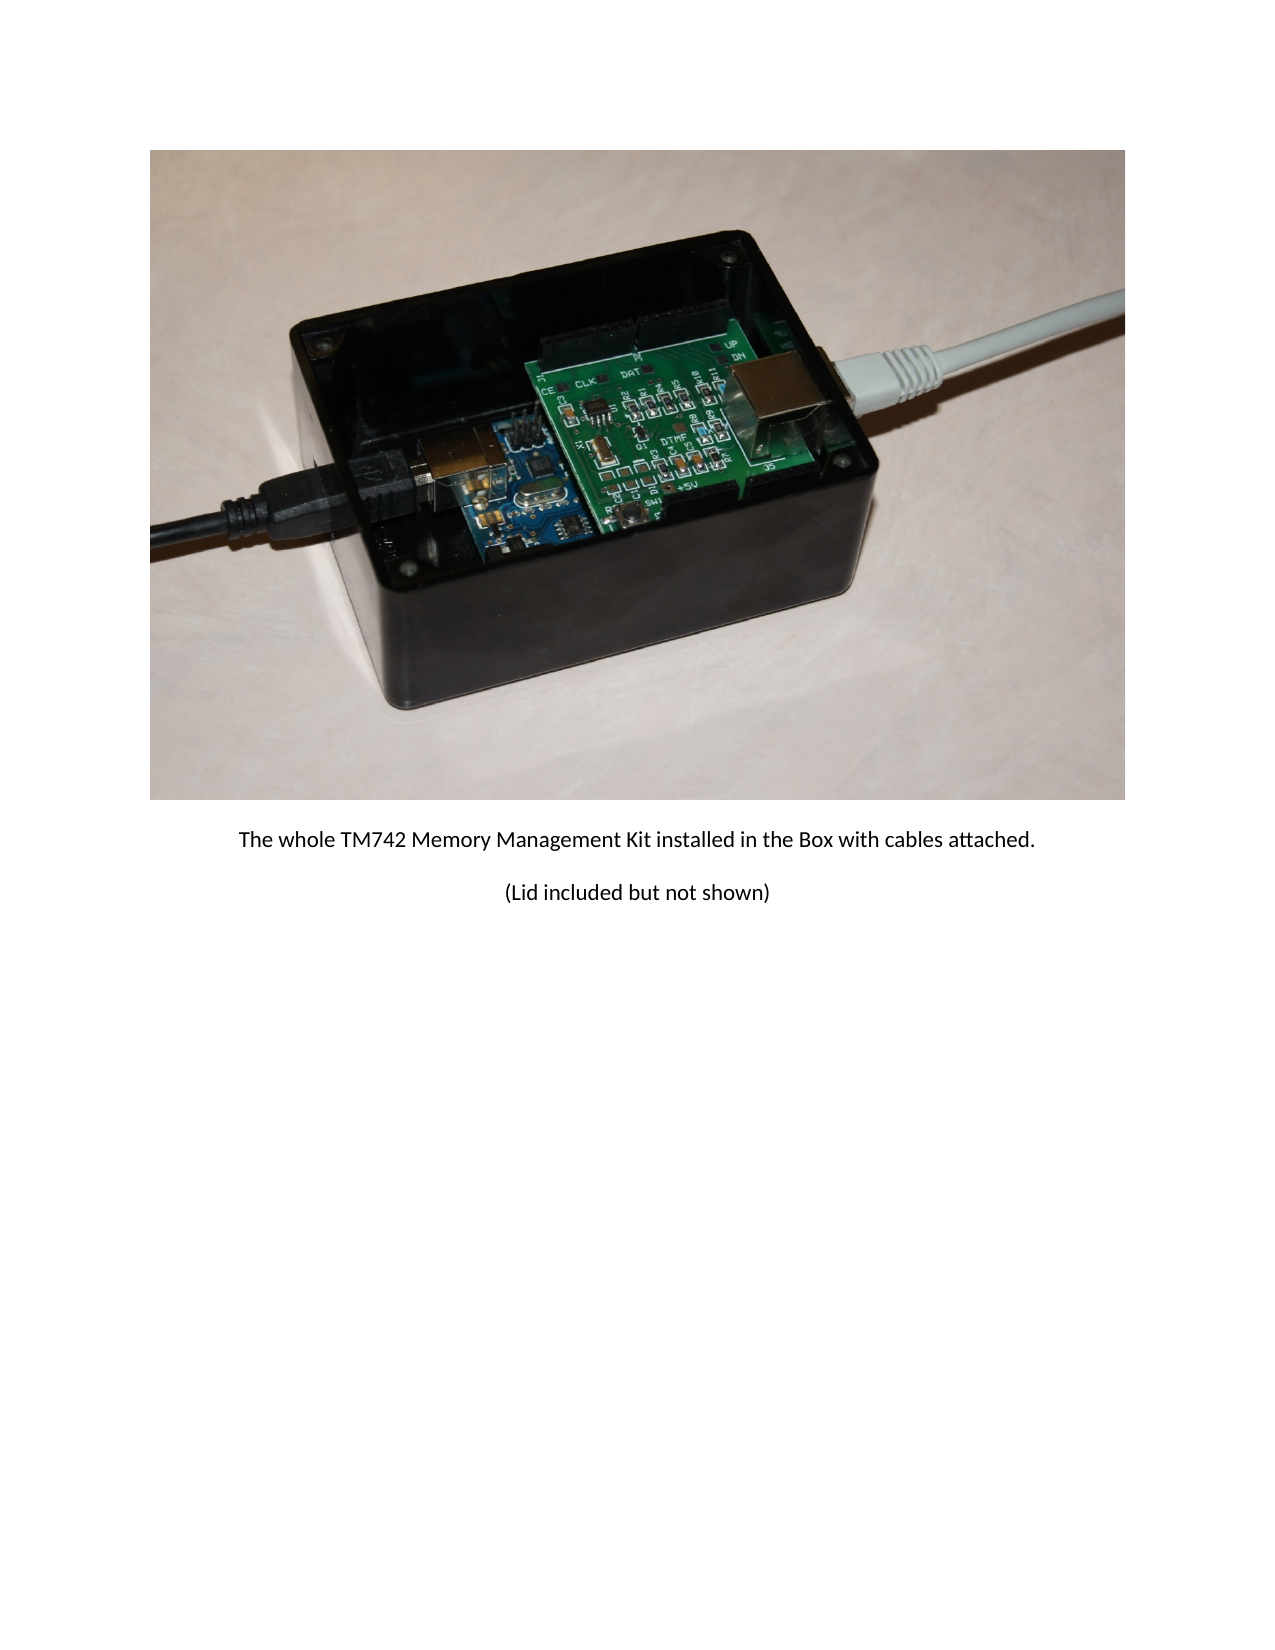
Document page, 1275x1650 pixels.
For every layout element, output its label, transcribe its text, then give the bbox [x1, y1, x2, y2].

text The whole TM742 Memory Management Kit installed in the Box with cables attached. [150, 825, 1125, 853]
picture [150, 150, 1125, 800]
text (Lid included but not shown) [150, 878, 1125, 906]
